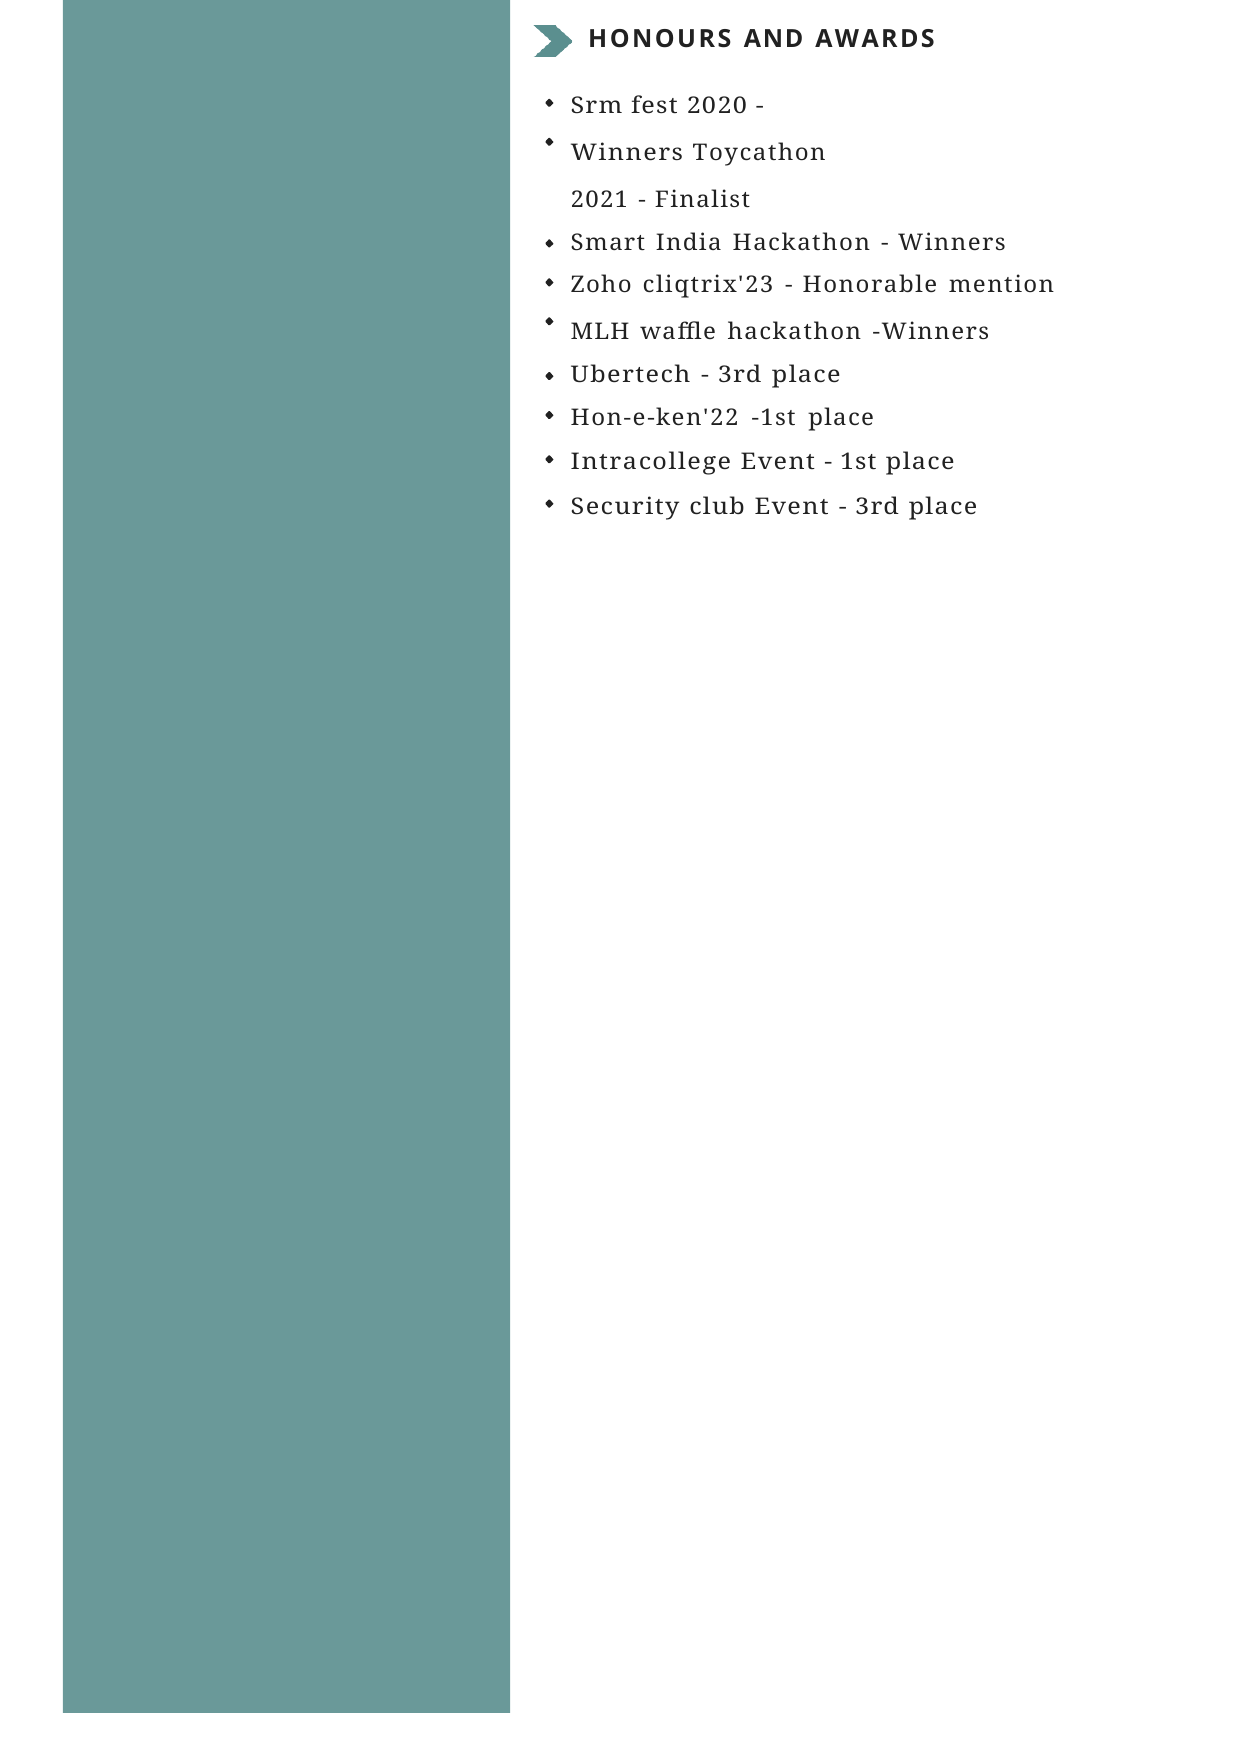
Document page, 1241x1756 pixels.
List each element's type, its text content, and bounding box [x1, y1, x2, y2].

picture [533, 25, 573, 57]
text Srm fest 2020 - Winners Toycathon 2021 - Finalist [570, 89, 883, 214]
text Smart India Hackathon - Winners [570, 229, 1228, 255]
text Security club Event - 3rd place [570, 489, 1228, 521]
text Intracollege Event - 1st place [570, 445, 1228, 477]
subtitle HONOURS AND AWARDS [588, 20, 1228, 54]
text Zoho cliqtrix'23 - Honorable mention MLH waffle hackathon -Winners [570, 268, 1087, 346]
text Hon-e-ken'22 -1st place [570, 401, 1228, 432]
text Ubertech - 3rd place [570, 362, 1228, 388]
